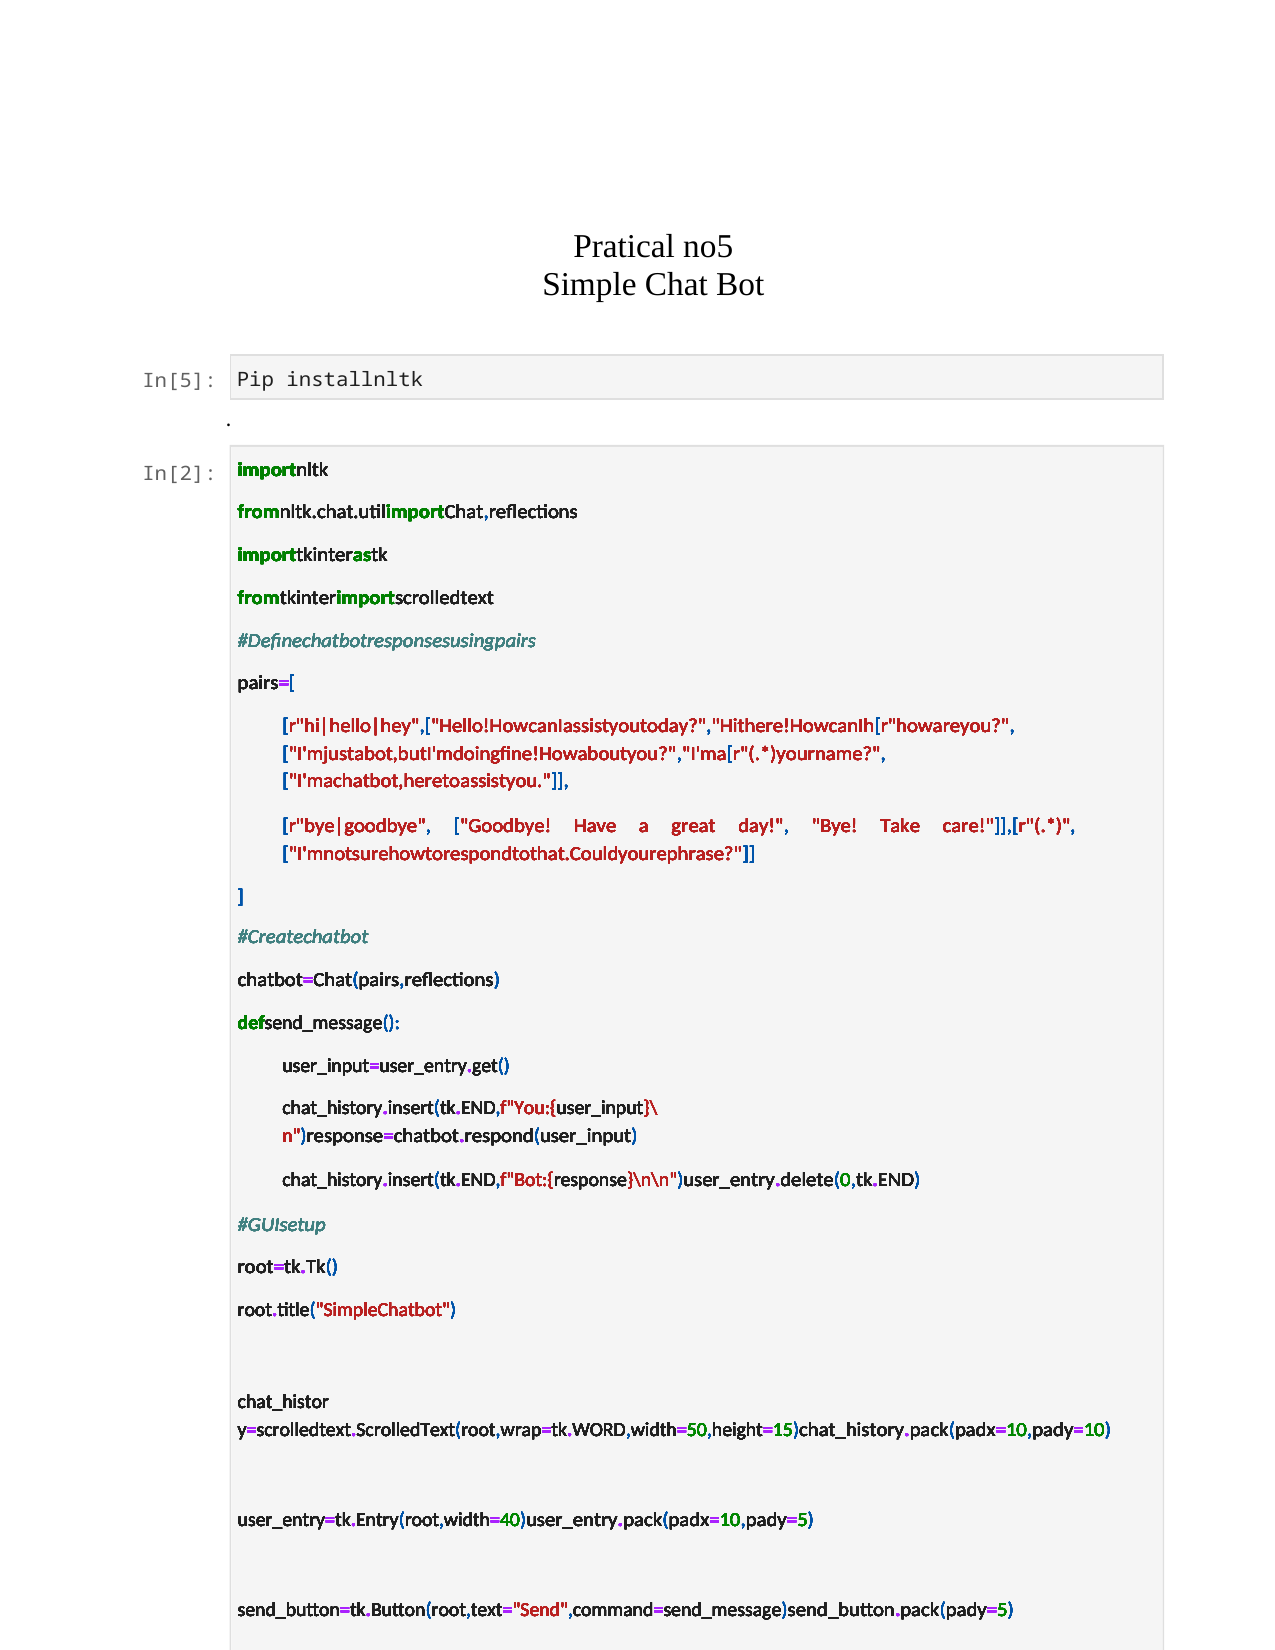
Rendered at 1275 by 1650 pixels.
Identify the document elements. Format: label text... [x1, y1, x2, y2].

text Simple Chat Bot [131, 264, 1175, 303]
text . [222, 408, 1175, 431]
text In[5]: [142, 366, 230, 393]
text Pratical no5 [131, 226, 1175, 264]
text In[2]: [142, 459, 229, 486]
